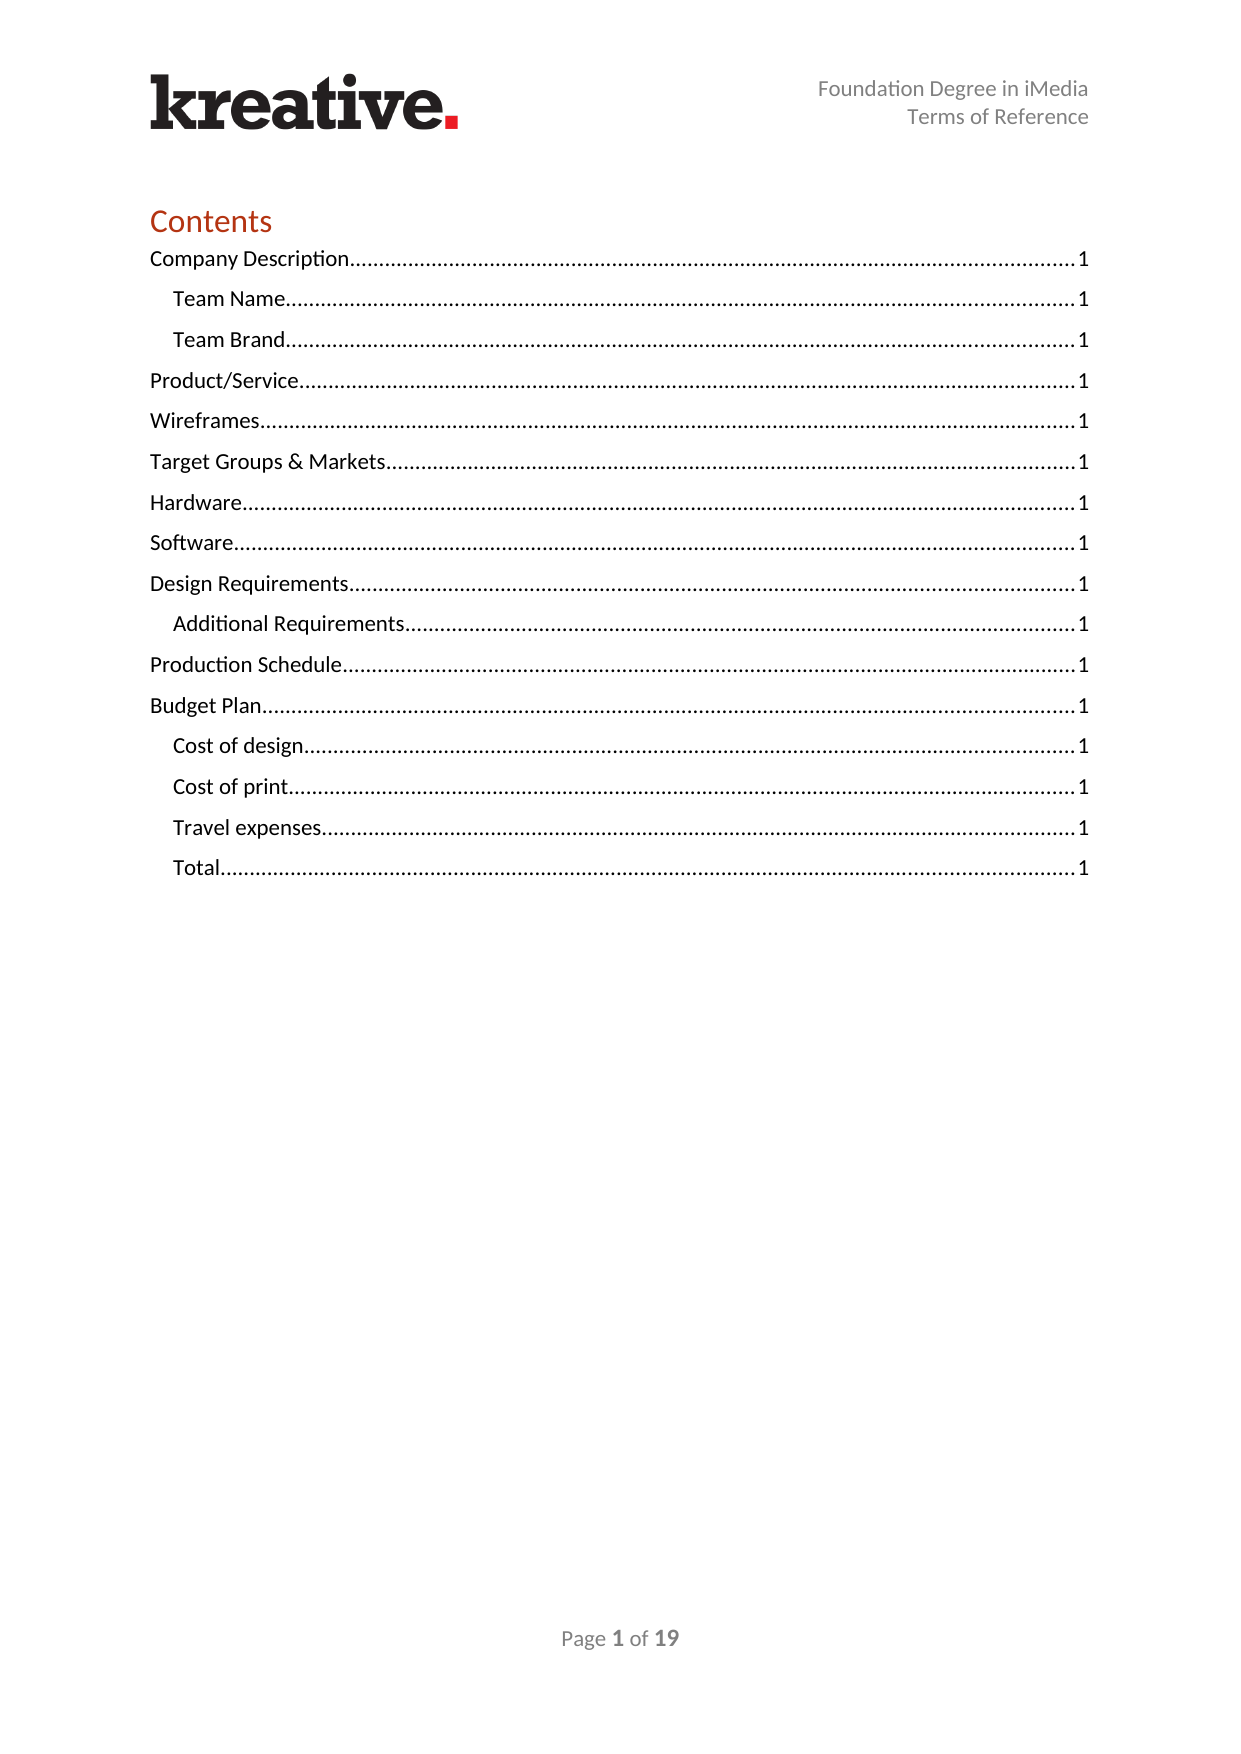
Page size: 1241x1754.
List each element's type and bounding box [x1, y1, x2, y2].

picture [150, 73, 458, 130]
